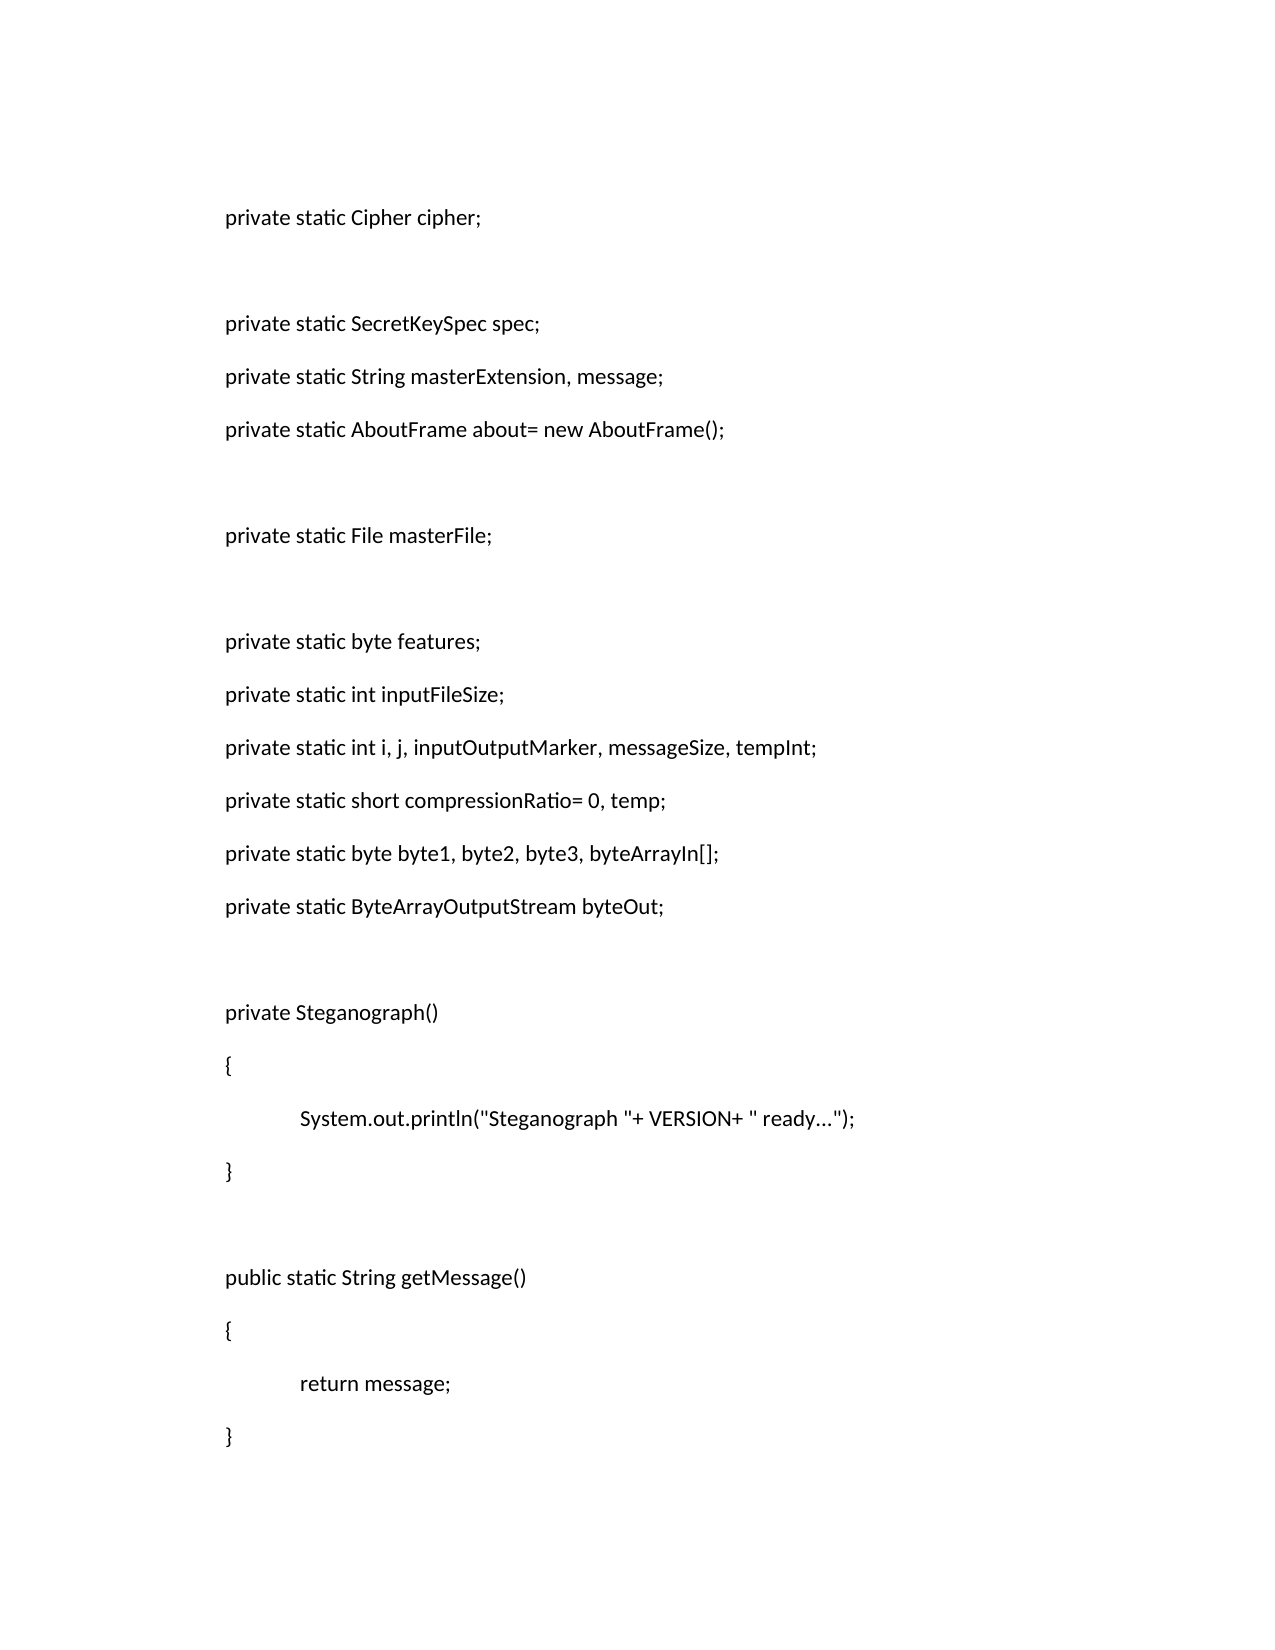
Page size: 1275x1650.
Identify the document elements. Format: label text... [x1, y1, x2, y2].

text { [150, 1316, 1125, 1344]
text private static Cipher cipher; [150, 203, 1125, 231]
text private static File masterFile; [150, 521, 1125, 549]
text private static String masterExtension, message; [150, 362, 1125, 390]
text private static int i, j, inputOutputMarker, messageSize, tempInt; [150, 733, 1125, 761]
text private static short compressionRatio= 0, temp; [150, 786, 1125, 814]
text private Steganograph() [150, 998, 1125, 1026]
text return message; [150, 1369, 1125, 1397]
text } [150, 1422, 1125, 1451]
text private static byte features; [150, 627, 1125, 655]
text public static String getMessage() [150, 1263, 1125, 1291]
text private static SecretKeySpec spec; [150, 309, 1125, 337]
text private static byte byte1, byte2, byte3, byteArrayIn[]; [150, 839, 1125, 867]
text private static ByteArrayOutputStream byteOut; [150, 892, 1125, 920]
text } [150, 1157, 1125, 1185]
text { [150, 1051, 1125, 1079]
text private static AboutFrame about= new AboutFrame(); [150, 415, 1125, 443]
text System.out.println("Steganograph "+ VERSION+ " ready..."); [150, 1104, 1125, 1132]
text private static int inputFileSize; [150, 680, 1125, 708]
